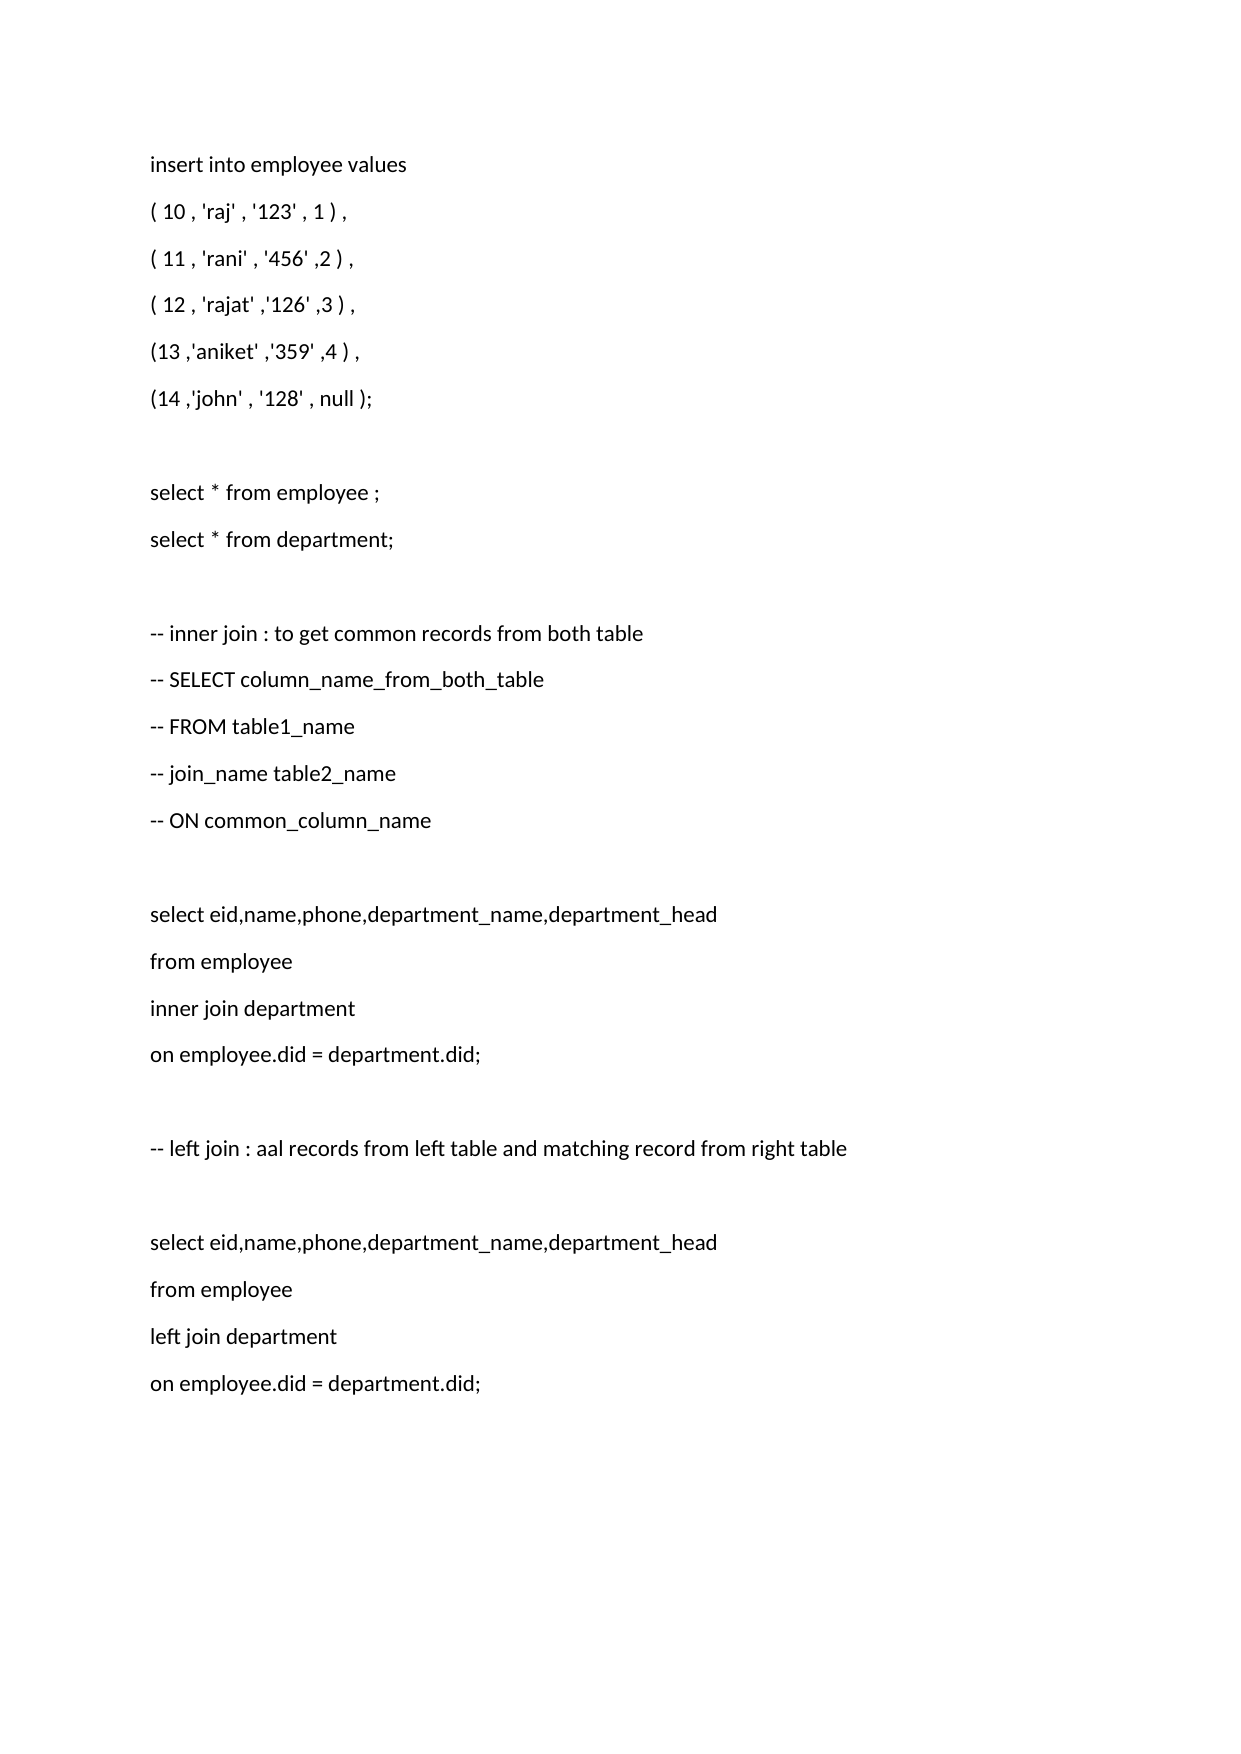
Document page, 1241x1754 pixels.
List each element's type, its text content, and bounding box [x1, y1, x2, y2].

text from employee [150, 1275, 1090, 1303]
text left join department [150, 1322, 1090, 1350]
text on employee.did = department.did; [150, 1041, 1090, 1069]
text -- left join : aal records from left table and matching record from right table [150, 1134, 1090, 1162]
text select * from employee ; [150, 478, 1090, 506]
text ( 12 , 'rajat' ,'126' ,3 ) , [150, 291, 1090, 319]
text (13 ,'aniket' ,'359' ,4 ) , [150, 337, 1090, 366]
text -- inner join : to get common records from both table [150, 619, 1090, 647]
text select * from department; [150, 525, 1090, 553]
text select eid,name,phone,department_name,department_head [150, 900, 1090, 928]
text -- join_name table2_name [150, 759, 1090, 787]
text from employee [150, 947, 1090, 975]
text ( 11 , 'rani' , '456' ,2 ) , [150, 244, 1090, 272]
text ( 10 , 'raj' , '123' , 1 ) , [150, 197, 1090, 225]
text (14 ,'john' , '128' , null ); [150, 384, 1090, 412]
text insert into employee values [150, 150, 1090, 178]
text inner join department [150, 994, 1090, 1022]
text -- SELECT column_name_from_both_table [150, 666, 1090, 694]
text on employee.did = department.did; [150, 1369, 1090, 1397]
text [150, 1228, 1090, 1256]
text -- ON common_column_name [150, 806, 1090, 834]
text -- FROM table1_name [150, 712, 1090, 741]
